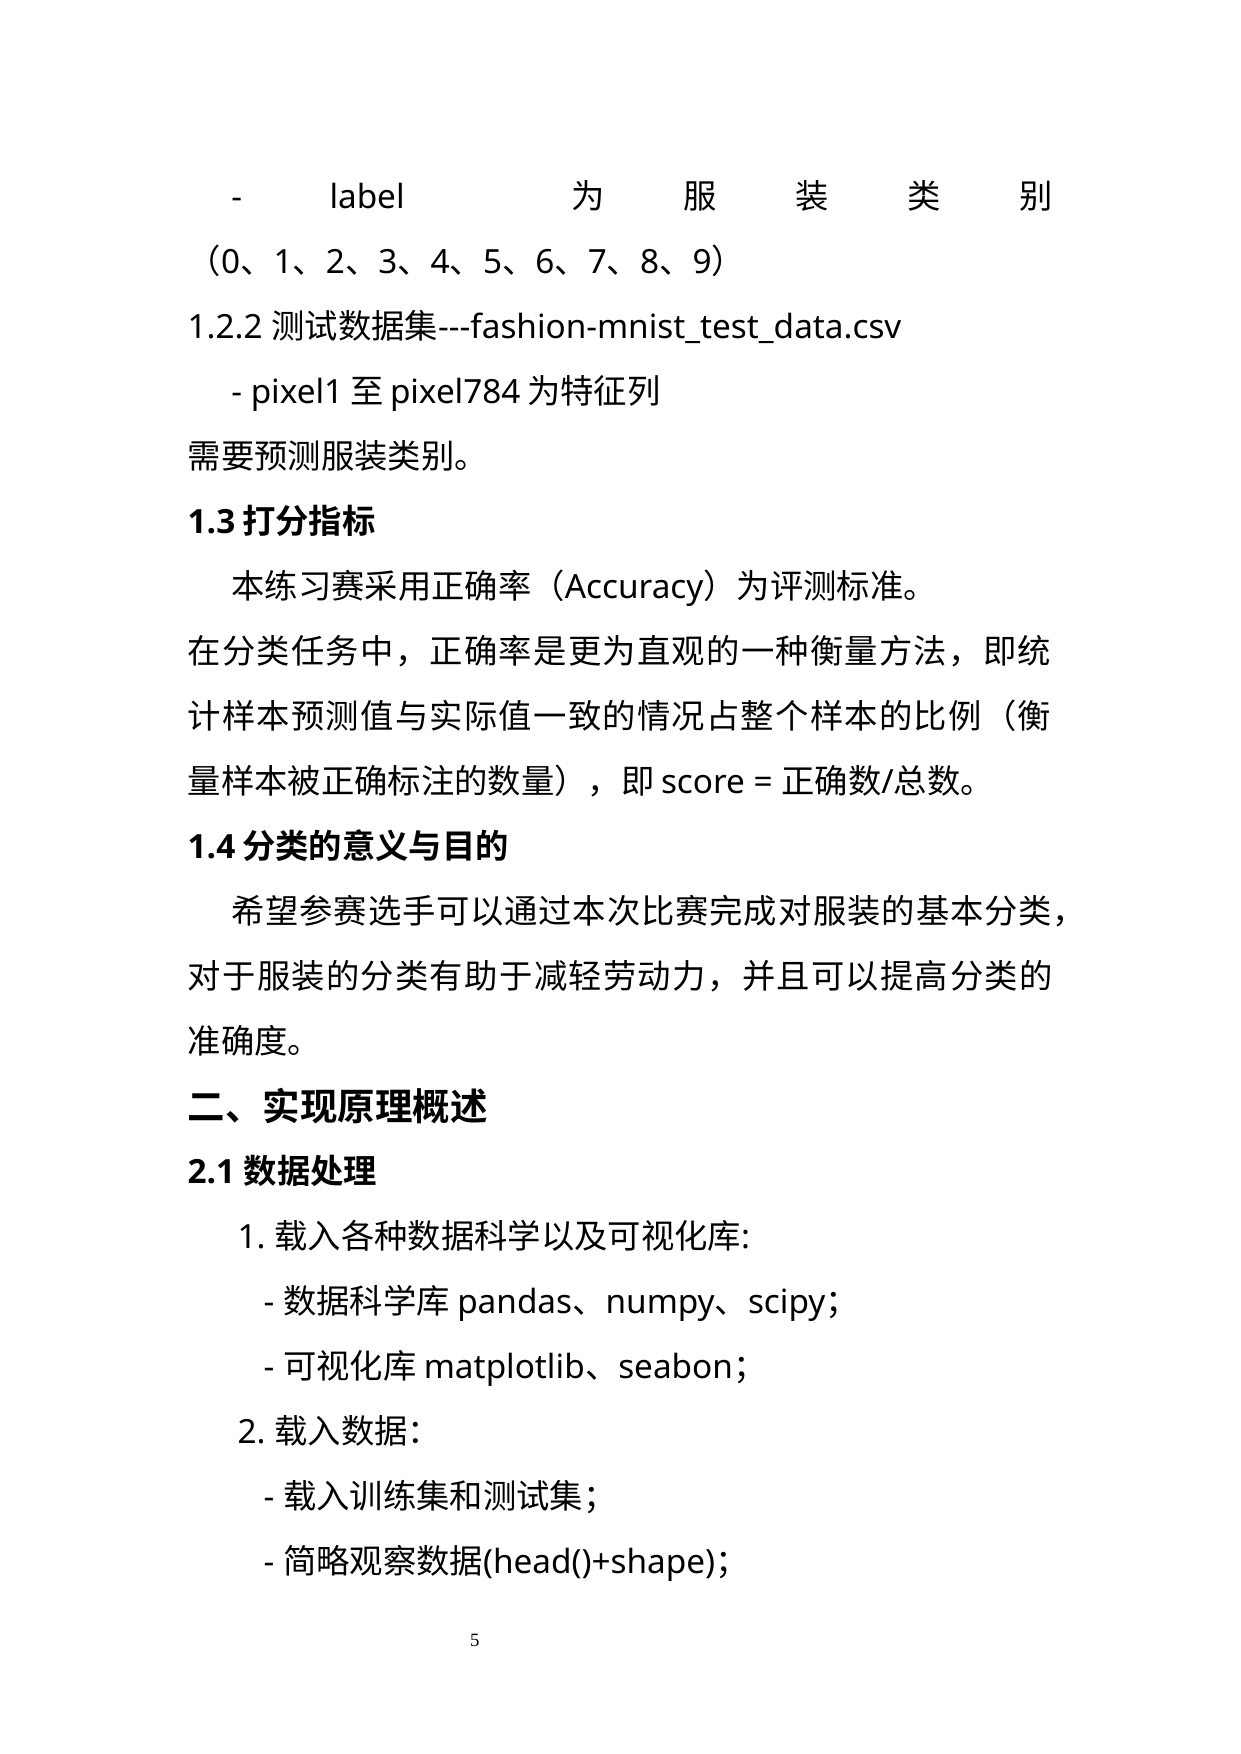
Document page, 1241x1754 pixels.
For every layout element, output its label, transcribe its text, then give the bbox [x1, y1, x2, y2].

text 本练习赛采用正确率（Accuracy）为评测标准。 在分类任务中，正确率是更为直观的一种衡量方法，即统计样本预测值与实际值一致的情况占整个样本的比例（衡量样本被正确标注的数量），即score = 正确数/总数。 [187, 552, 1053, 812]
list 2.1 数据处理 [187, 1137, 1053, 1202]
list 实现原理概述 [187, 1072, 1053, 1137]
text - 可视化库 matplotlib、seabon； [187, 1332, 1053, 1397]
text 希望参赛选手可以通过本次比赛完成对服装的基本分类，对于服装的分类有助于减轻劳动力，并且可以提高分类的准确度。 [187, 877, 1053, 1072]
text - pixel1至pixel784为特征列 [187, 357, 1053, 422]
text 2. 载入数据： [187, 1397, 1053, 1462]
text - 数据科学库 pandas、numpy、scipy； [187, 1267, 1053, 1332]
text 1.2.2 测试数据集---fashion-mnist_test_data.csv [187, 292, 1053, 357]
text 需要预测服装类别。 [187, 422, 1053, 487]
text - 载入训练集和测试集； [187, 1462, 1053, 1527]
text 1. 载入各种数据科学以及可视化库: [187, 1202, 1053, 1267]
text - 简略观察数据(head()+shape)； [187, 1527, 1053, 1592]
text 1.4分类的意义与目的 [187, 812, 1053, 877]
text 1.3打分指标 [187, 487, 1053, 552]
text - label 为服装类别（0、1、2、3、4、5、6、7、8、9） [187, 162, 1053, 292]
